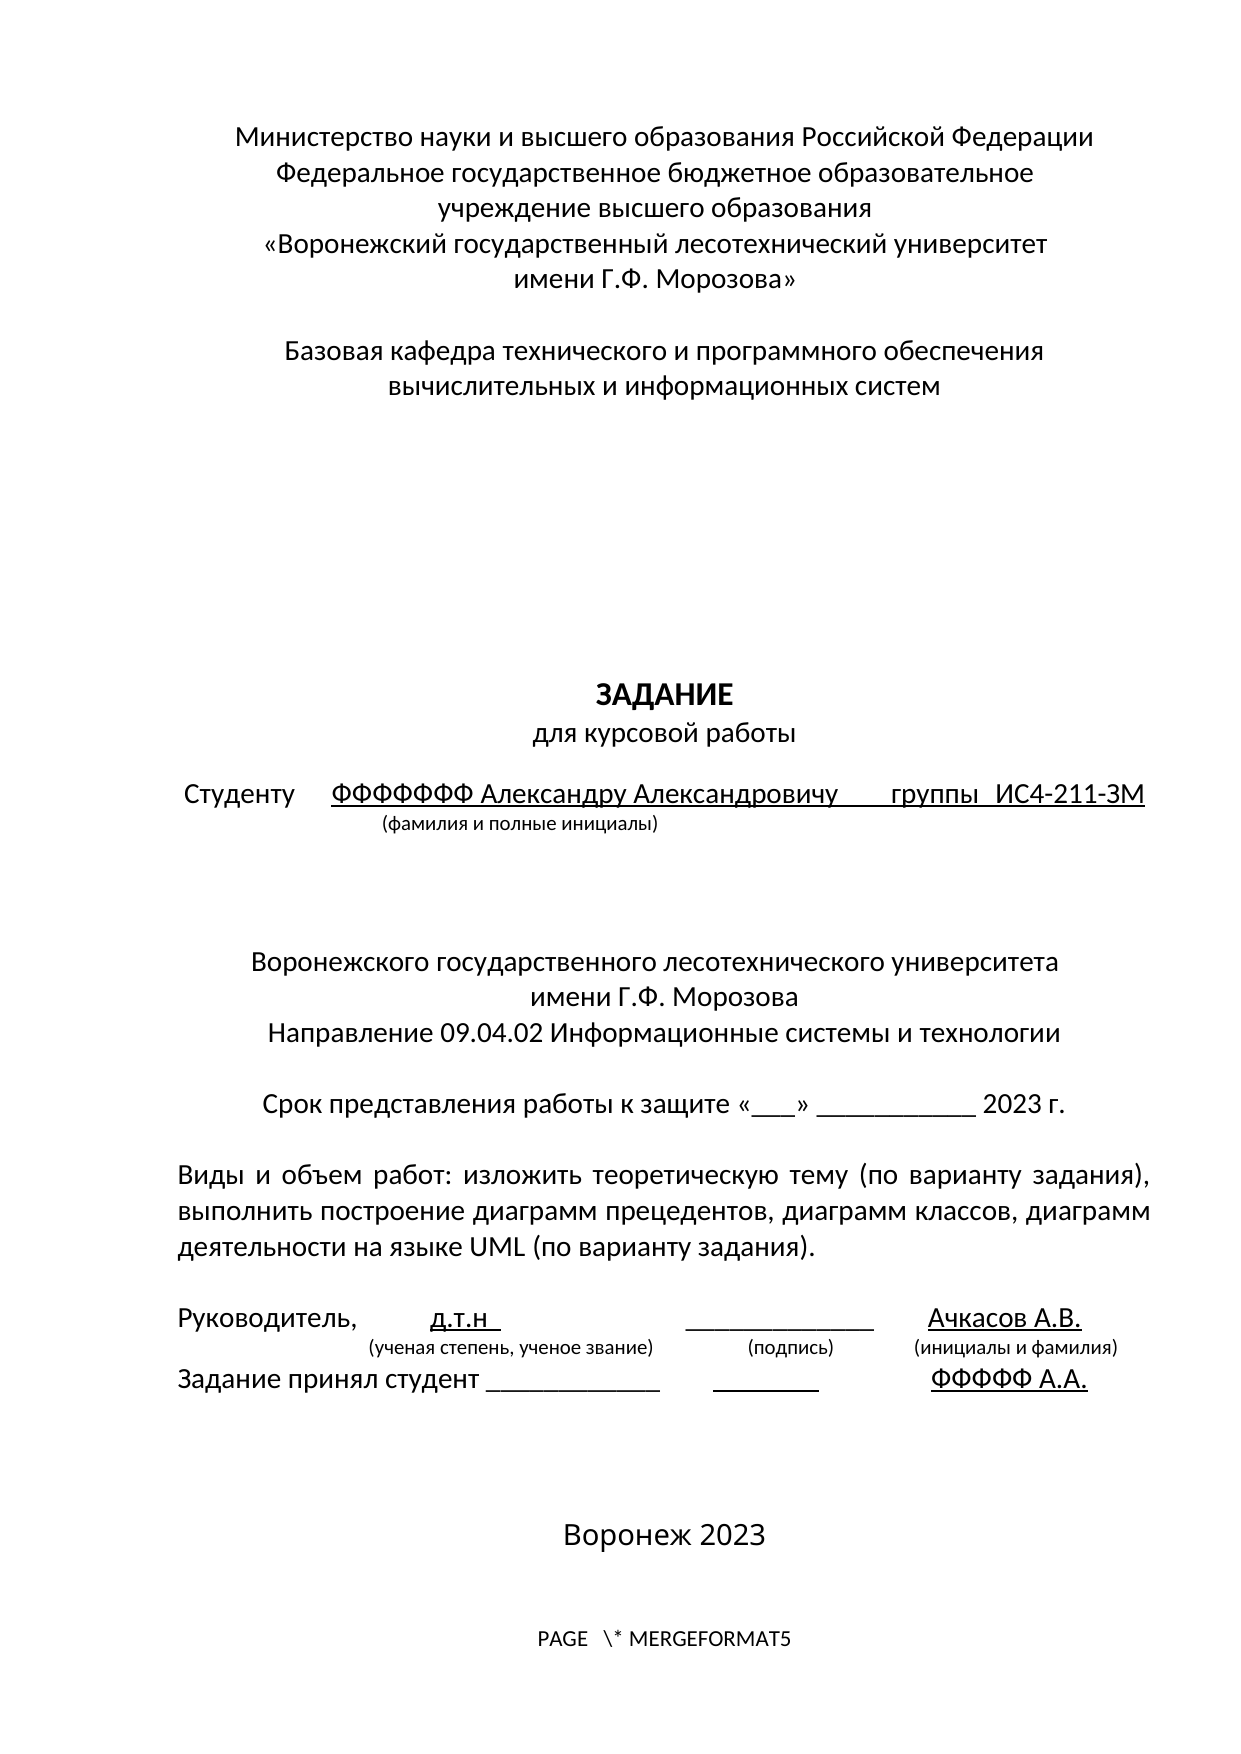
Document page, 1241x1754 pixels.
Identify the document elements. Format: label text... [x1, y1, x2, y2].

text «Воронежский государственный лесотехнический университет [158, 225, 1152, 261]
text (фамилия и полные инициалы) [177, 810, 1152, 836]
text Задание принял студент ____________ ФФФФФ А.А. [177, 1360, 1152, 1396]
text Министерство науки и высшего образования Российской Федерации [177, 118, 1152, 154]
text имени Г.Ф. Морозова» [158, 261, 1152, 296]
text для курсовой работы [177, 714, 1152, 749]
text ЗАДАНИЕ [177, 673, 1152, 714]
text Воронежского государственного лесотехнического университета [158, 943, 1152, 978]
subtitle Базовая кафедра технического и программного обеспечения вычислительных и информационных систем [177, 332, 1152, 403]
text Студенту ФФФФФФФ Александру Александровичу группы ИС4-211-ЗМ [177, 775, 1152, 810]
text Федеральное государственное бюджетное образовательное [158, 154, 1152, 189]
text Срок представления работы к защите «___» ___________ 2023 г. [177, 1085, 1152, 1121]
list Виды и объем работ: изложить теоретическую тему (по варианту задания), выполнить построение диаграмм прецедентов, диаграмм классов, диаграмм деятельности на языке UML (по варианту задания). [177, 1156, 1152, 1263]
text учреждение высшего образования [158, 189, 1152, 225]
text Направление 09.04.02 Информационные системы и технологии [177, 1014, 1152, 1049]
text имени Г.Ф. Морозова [177, 978, 1152, 1014]
subtitle Воронеж 2023 [177, 1514, 1152, 1554]
text Руководитель, д.т.н _____________ Ачкасов А.В. [177, 1299, 1152, 1334]
text (ученая степень, ученое звание) (подпись) (инициалы и фамилия) [241, 1334, 1152, 1360]
